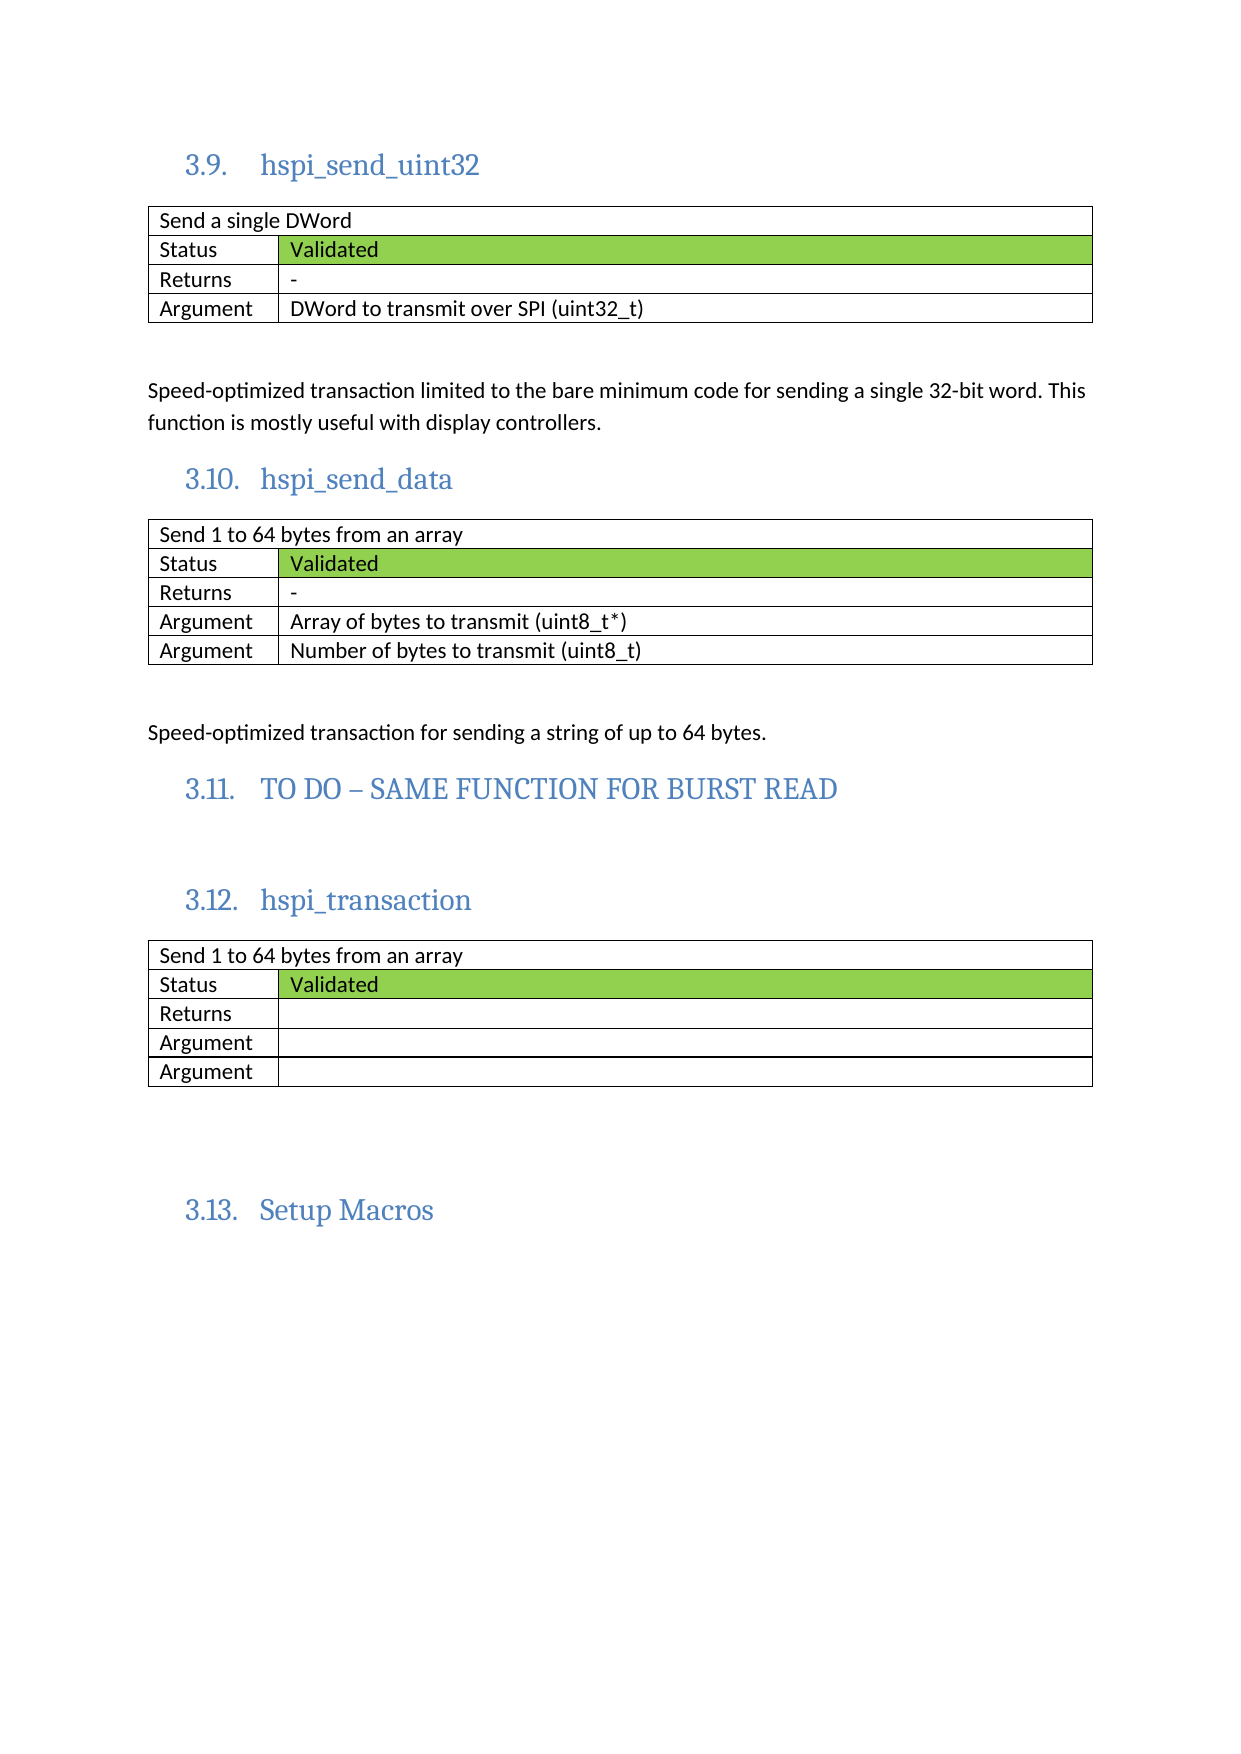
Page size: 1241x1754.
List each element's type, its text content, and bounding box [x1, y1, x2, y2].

table_cell Argument [149, 294, 278, 322]
subtitle hspi_send_data [185, 461, 1093, 497]
table_cell Argument [149, 607, 278, 635]
table_cell Returns [149, 578, 278, 606]
table_cell Argument [149, 636, 278, 664]
text Speed-optimized transaction limited to the bare minimum code for sending a single 32-bit word. This function is mostly useful with display controllers. [148, 376, 1093, 436]
table_header Send 1 to 64 bytes from an array [149, 941, 1092, 969]
table_cell [279, 1029, 1092, 1056]
table_cell Validated [279, 970, 1092, 998]
table_cell [279, 999, 1092, 1027]
table_cell Status [149, 236, 278, 264]
table_cell Argument [149, 1058, 278, 1086]
table_header Send a single DWord [149, 207, 1092, 234]
table_cell Argument [149, 1029, 278, 1056]
table_cell Status [149, 549, 278, 577]
subtitle hspi_transaction [185, 882, 1093, 918]
subtitle Setup Macros [185, 1193, 1093, 1228]
table_cell Status [149, 970, 278, 998]
table_cell - [279, 265, 1092, 293]
table_cell [279, 1058, 1092, 1086]
subtitle hspi_send_uint32 [185, 148, 1093, 183]
table_cell Returns [149, 265, 278, 293]
table_cell Number of bytes to transmit (uint8_t) [279, 636, 1092, 664]
text Speed-optimized transaction for sending a string of up to 64 bytes. [148, 718, 1093, 746]
table_cell Validated [279, 549, 1092, 577]
table_cell Returns [149, 999, 278, 1027]
table_cell - [279, 578, 1092, 606]
table_cell Array of bytes to transmit (uint8_t*) [279, 607, 1092, 635]
table_cell Validated [279, 236, 1092, 264]
table_header Send 1 to 64 bytes from an array [149, 520, 1092, 548]
subtitle TO DO – SAME FUNCTION FOR BURST READ [185, 771, 1093, 807]
table_cell DWord to transmit over SPI (uint32_t) [279, 294, 1092, 322]
